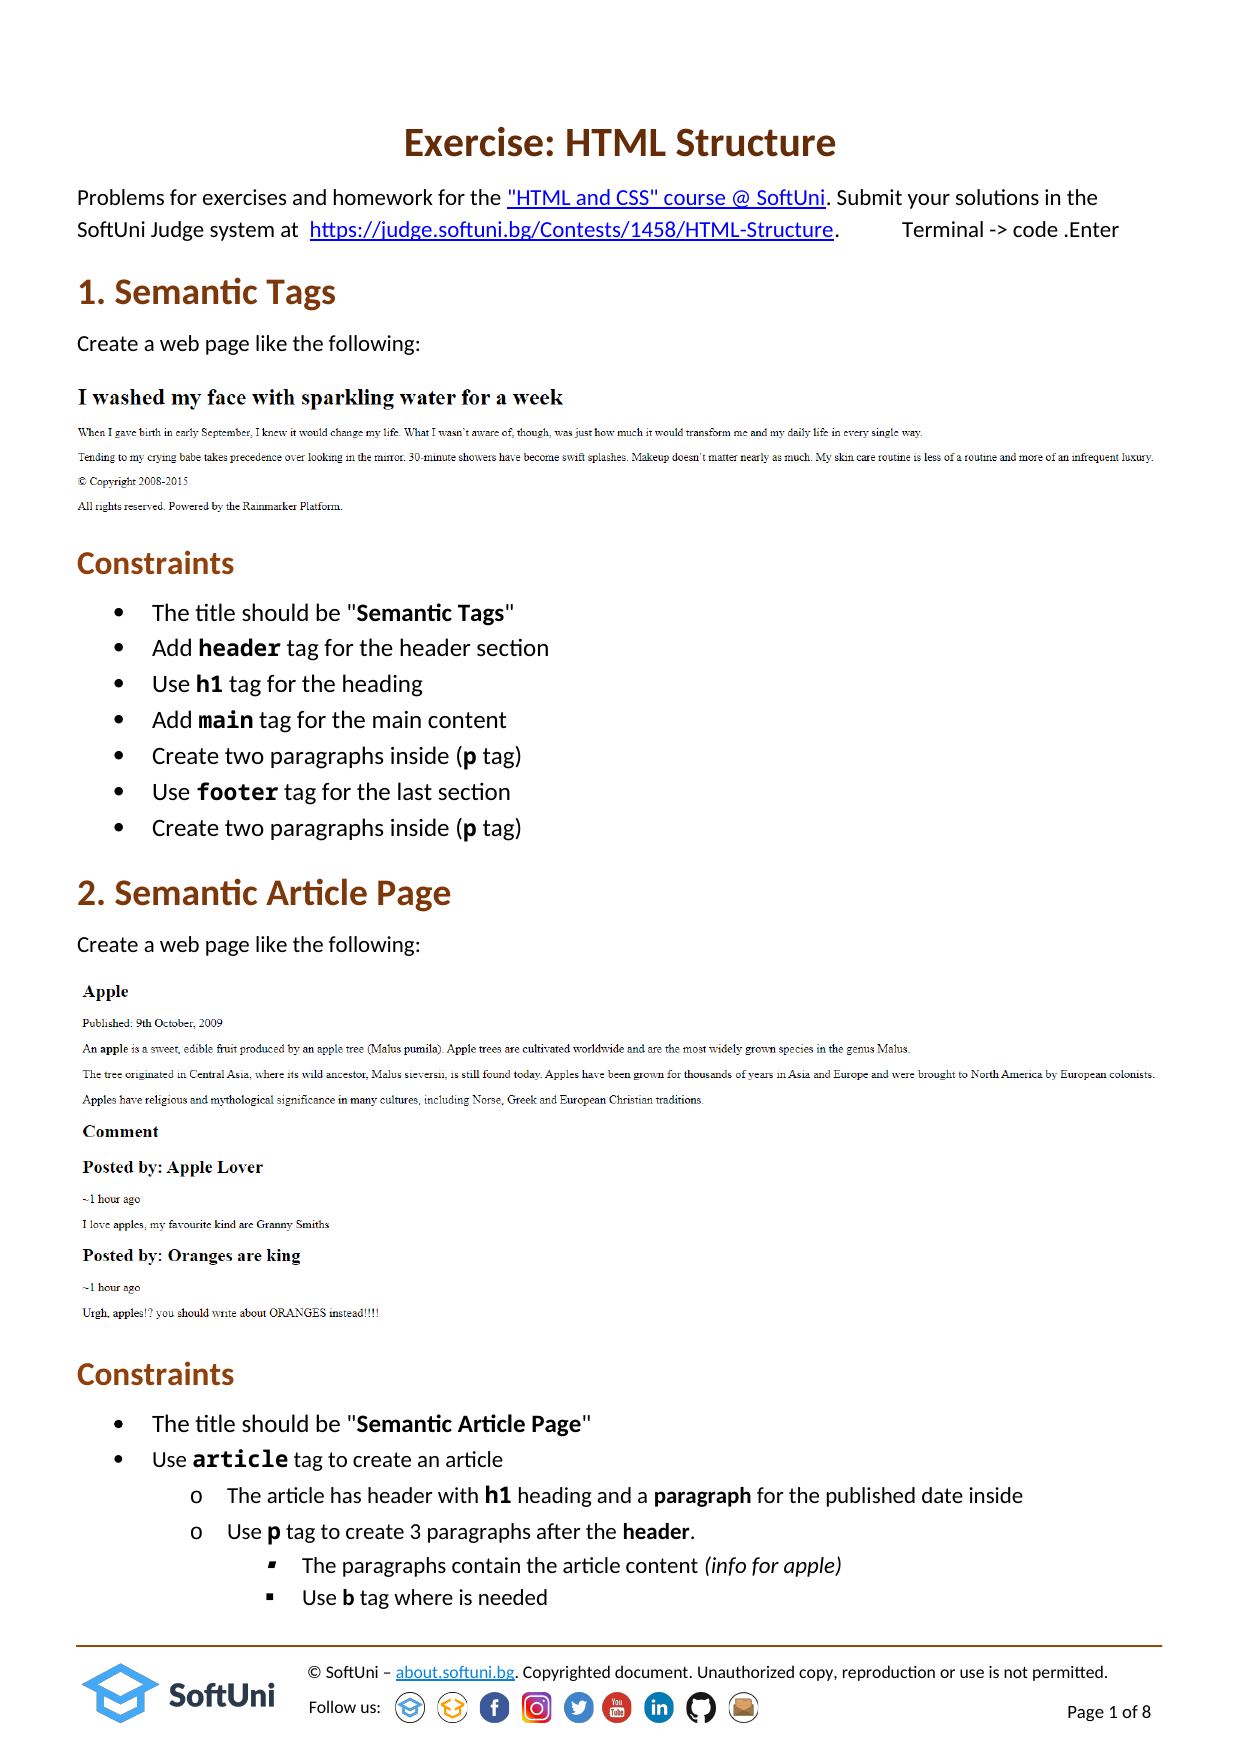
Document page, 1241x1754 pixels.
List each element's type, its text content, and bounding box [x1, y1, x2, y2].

picture [686, 1692, 716, 1723]
subtitle Constraints [77, 542, 1163, 583]
picture [522, 1692, 552, 1723]
list The title should be "Semantic Article Page" [114, 1408, 1163, 1438]
list The paragraphs contain the article content (info for apple) [264, 1551, 1163, 1579]
subtitle Semantic Article Page [77, 869, 1163, 914]
list Use b tag where is needed [264, 1583, 1163, 1611]
list Add header tag for the header section [114, 632, 1163, 663]
list Add main tag for the main content [114, 704, 1163, 735]
picture [75, 1658, 281, 1729]
list Use h1 tag for the heading [114, 668, 1163, 699]
picture [602, 1692, 632, 1723]
picture [76, 974, 1164, 1336]
picture [644, 1714, 653, 1723]
picture [658, 1705, 667, 1714]
picture [665, 1692, 674, 1701]
list Create two paragraphs inside (p tag) [114, 740, 1163, 771]
picture [728, 1692, 759, 1723]
subtitle Semantic Tags [77, 268, 1163, 314]
list Use p tag to create 3 paragraphs after the header. [189, 1515, 1163, 1546]
picture [437, 1692, 468, 1723]
list Create two paragraphs inside (p tag) [114, 812, 1163, 843]
picture [644, 1692, 653, 1701]
subtitle Exercise: HTML Structure [77, 116, 1163, 167]
picture [395, 1692, 425, 1723]
list Use article tag to create an article [114, 1443, 1163, 1474]
text Create a web page like the following: [77, 329, 1163, 357]
picture [564, 1692, 594, 1723]
text Create a web page like the following: [77, 930, 1163, 958]
text Problems for exercises and homework for the "HTML and CSS" course @ SoftUni. Submit your solutions in the SoftUni Judge system at https://judge.softuni.bg/Contests/1458/HTML-Structure. Terminal -> code .Enter [77, 183, 1163, 243]
picture [479, 1692, 510, 1723]
list Use footer tag for the last section [114, 776, 1163, 807]
list The article has header with h1 heading and a paragraph for the published date inside [189, 1479, 1163, 1510]
picture [665, 1714, 674, 1723]
list The title should be "Semantic Tags" [114, 597, 1163, 628]
subtitle Constraints [77, 1353, 1163, 1393]
picture [76, 373, 1164, 526]
